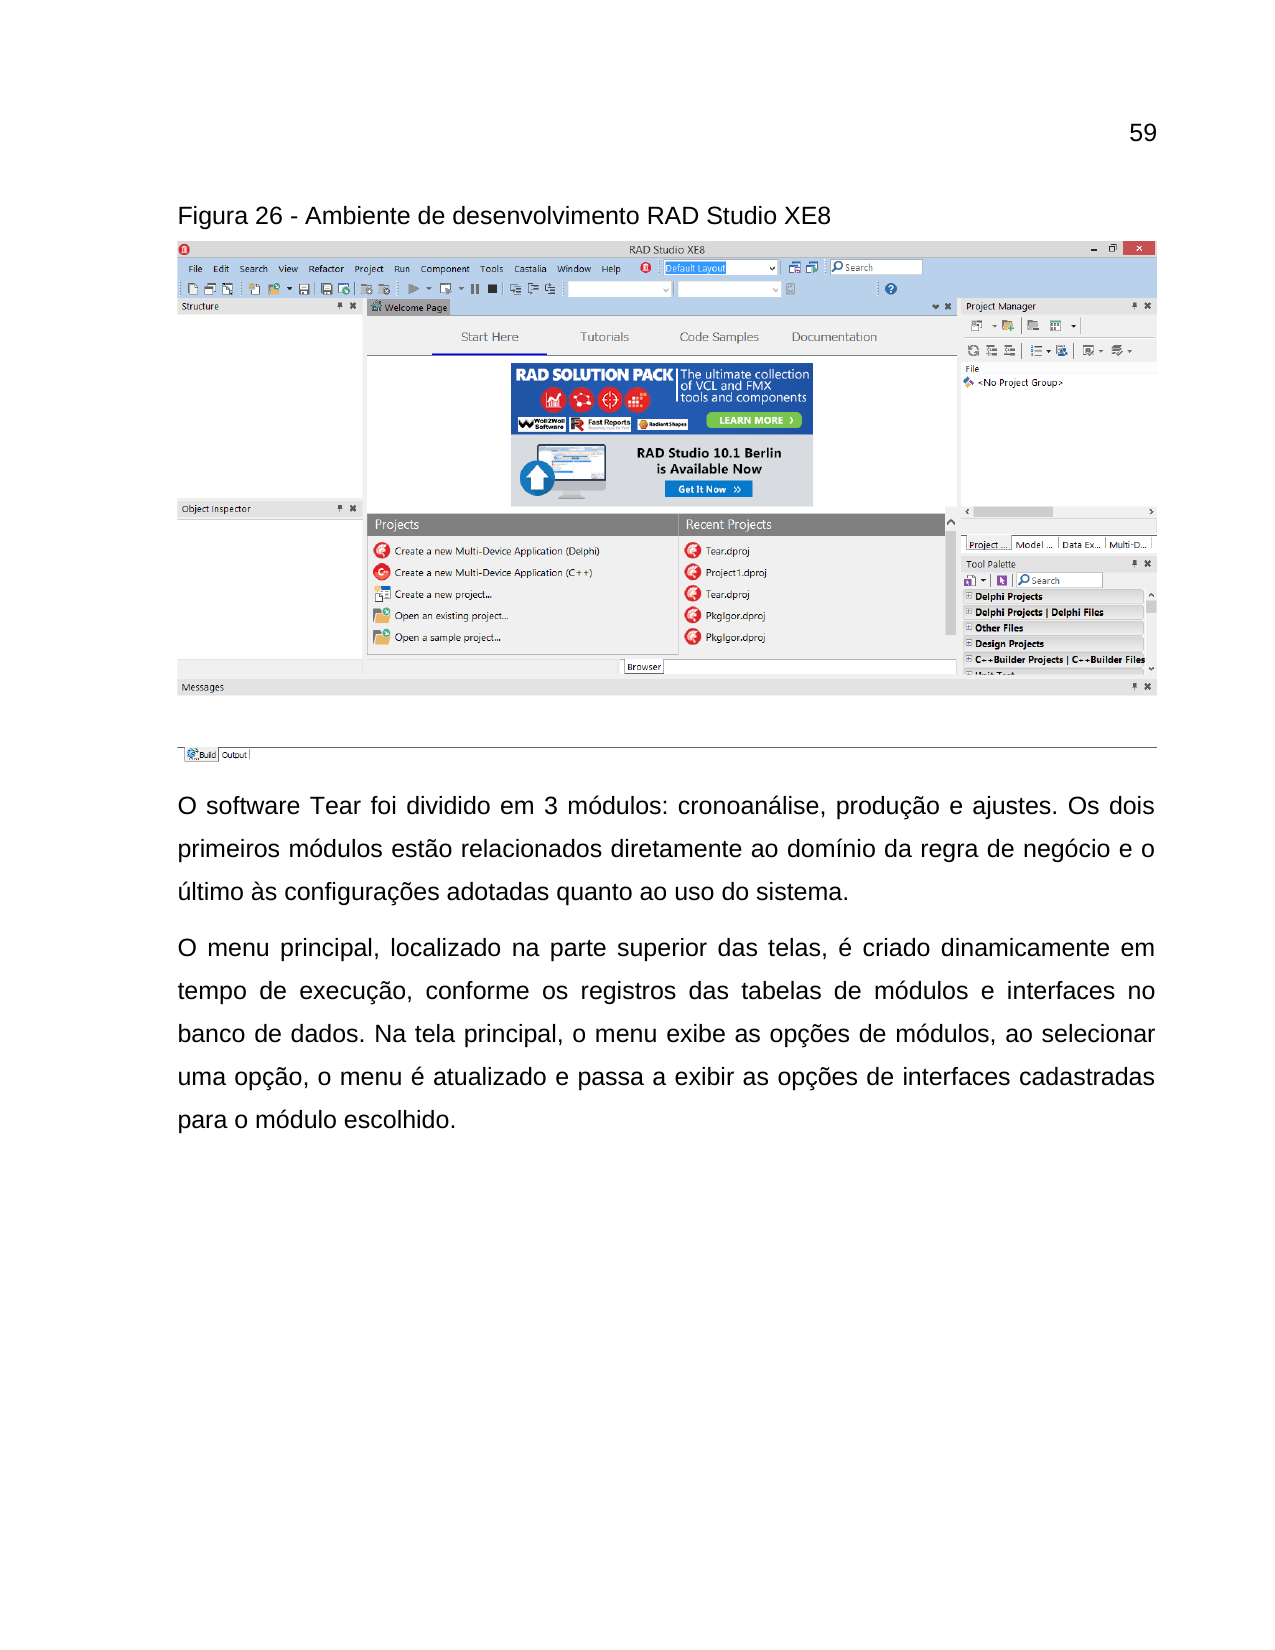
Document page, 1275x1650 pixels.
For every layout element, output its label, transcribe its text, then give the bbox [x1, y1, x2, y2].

text O software Tear foi dividido em 3 módulos: cronoanálise, produção e ajustes. Os dois primeiros módulos estão relacionados diretamente ao domínio da regra de negócio e o último às configurações adotadas quanto ao uso do sistema. [177, 791, 1157, 906]
picture [177, 241, 1157, 764]
text O menu principal, localizado na parte superior das telas, é criado dinamicamente em tempo de execução, conforme os registros das tabelas de módulos e interfaces no banco de dados. Na tela principal, o menu exibe as opções de módulos, ao selecionar uma opção, o menu é atualizado e passa a exibir as opções de interfaces cadastradas para o módulo escolhido. [177, 932, 1157, 1134]
text Figura 26 - Ambiente de desenvolvimento RAD Studio XE8 [177, 201, 1157, 229]
